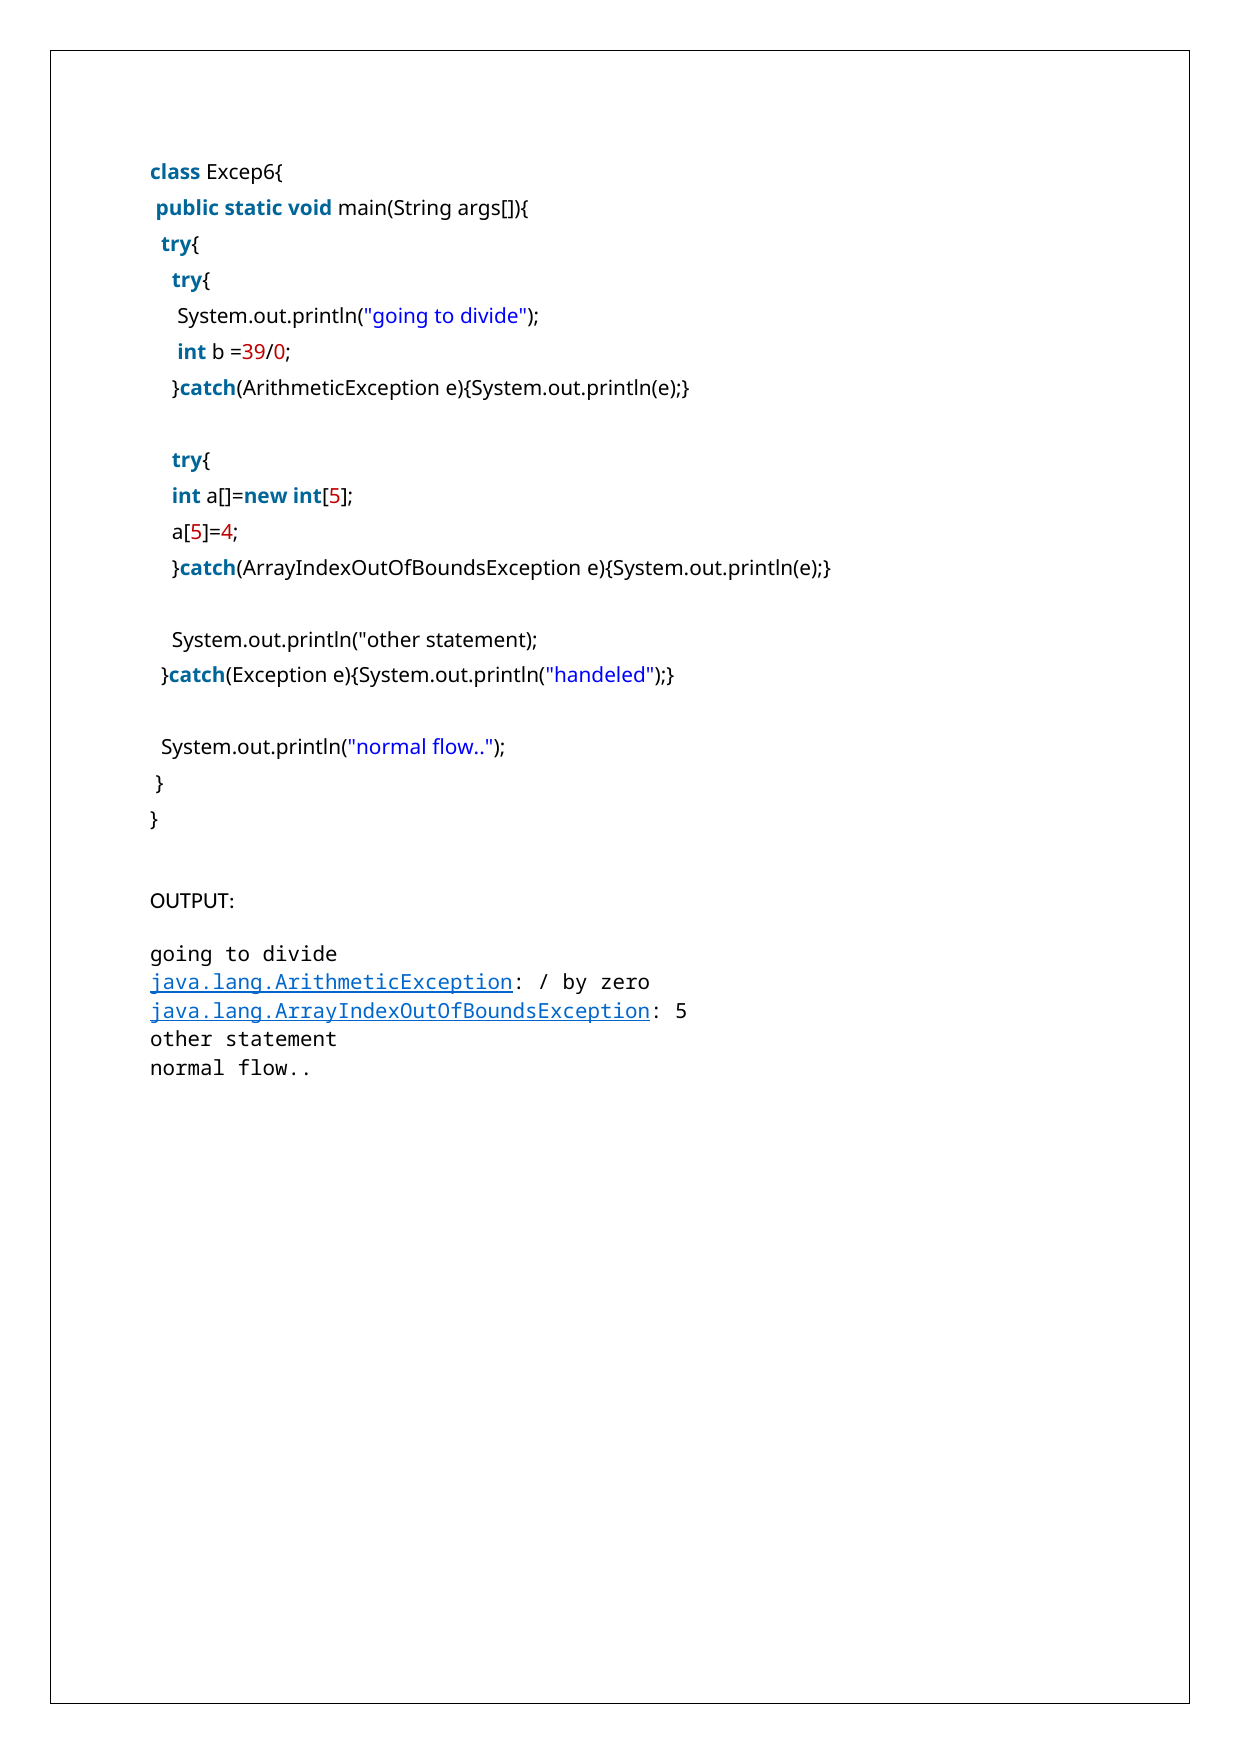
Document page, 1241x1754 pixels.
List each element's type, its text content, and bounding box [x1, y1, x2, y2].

text public static void main(String args[]){ [150, 186, 1090, 222]
text } [150, 761, 1090, 797]
text }catch(Exception e){System.out.println("handeled");} [150, 653, 1090, 689]
text java.lang.ArithmeticException: / by zero [150, 967, 1090, 996]
text }catch(ArrayIndexOutOfBoundsException e){System.out.println(e);} [150, 545, 1090, 581]
text int a[]=new int[5]; [150, 473, 1090, 509]
text try{ [150, 222, 1090, 258]
text int b =39/0; [150, 330, 1090, 366]
text java.lang.ArrayIndexOutOfBoundsException: 5 [150, 996, 1090, 1024]
text } [150, 797, 1090, 833]
text normal flow.. [150, 1053, 1090, 1081]
text class Excep6{ [150, 150, 1090, 186]
text System.out.println("going to divide"); [150, 294, 1090, 330]
text System.out.println("normal flow.."); [150, 725, 1090, 761]
text }catch(ArithmeticException e){System.out.println(e);} [150, 366, 1090, 402]
text a[5]=4; [150, 509, 1090, 545]
text other statement [150, 1024, 1090, 1053]
text OUTPUT: [150, 886, 1090, 914]
text try{ [150, 437, 1090, 473]
text System.out.println("other statement); [150, 617, 1090, 653]
text try{ [150, 258, 1090, 294]
text going to divide [150, 939, 1090, 967]
